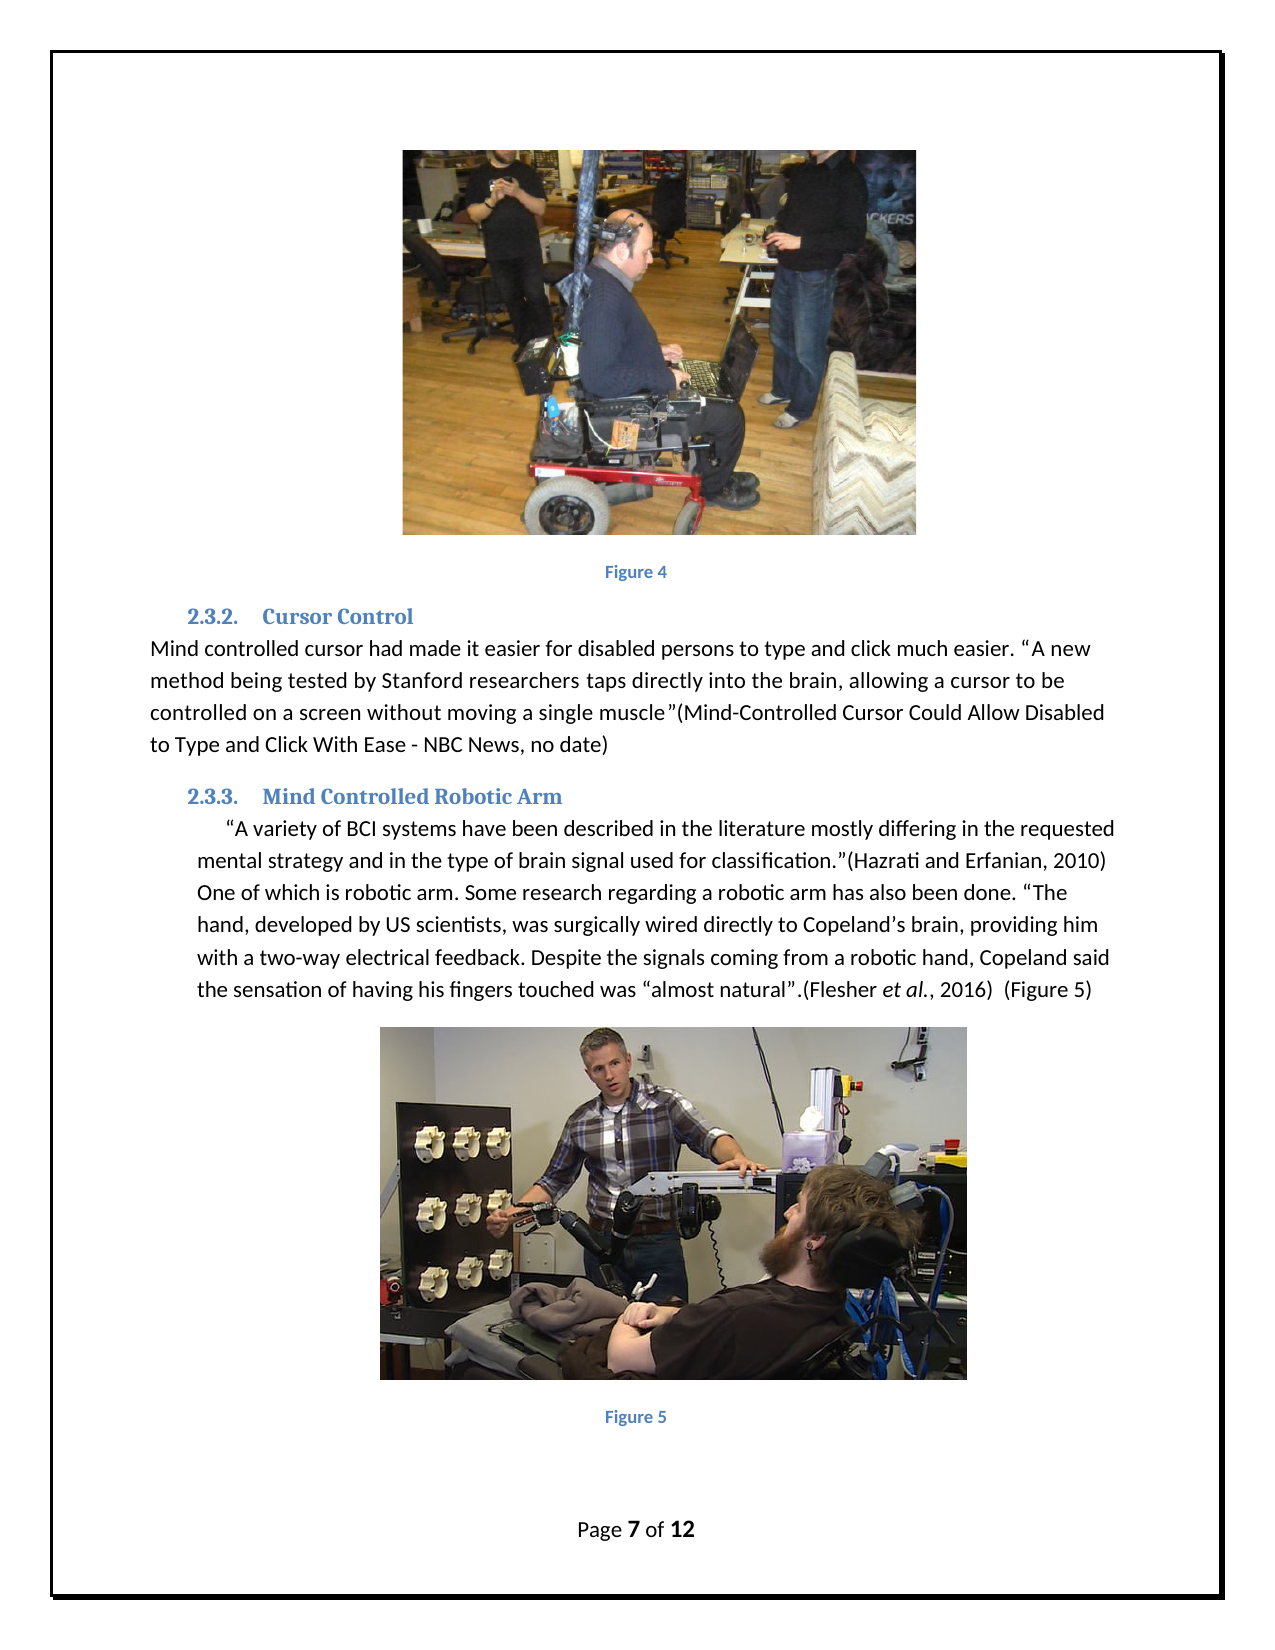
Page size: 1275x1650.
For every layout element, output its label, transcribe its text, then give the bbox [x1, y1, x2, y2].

picture [380, 1027, 967, 1380]
text “A variety of BCI systems have been described in the literature mostly differing in the requested mental strategy and in the type of brain signal used for classiﬁcation.”(Hazrati and Erfanian, 2010) One of which is robotic arm. Some research regarding a robotic arm has also been done. “The hand, developed by US scientists, was surgically wired directly to Copeland’s brain, providing him with a two-way electrical feedback. Despite the signals coming from a robotic hand, Copeland said the sensation of having his fingers touched was “almost natural”.(Flesher et al., 2016) (Figure 5) [197, 814, 1122, 1003]
subtitle Cursor Control [187, 604, 1122, 630]
text Mind controlled cursor had made it easier for disabled persons to type and click much easier. “A new method being tested by Stanford researchers taps directly into the brain, allowing a cursor to be controlled on a screen without moving a single muscle”(Mind-Controlled Cursor Could Allow Disabled to Type and Click With Ease - NBC News, no date) [150, 634, 1122, 759]
subtitle Mind Controlled Robotic Arm [187, 784, 1122, 810]
picture [402, 150, 917, 535]
text Figure 5 [150, 1405, 1122, 1428]
text Figure 4 [150, 560, 1122, 583]
